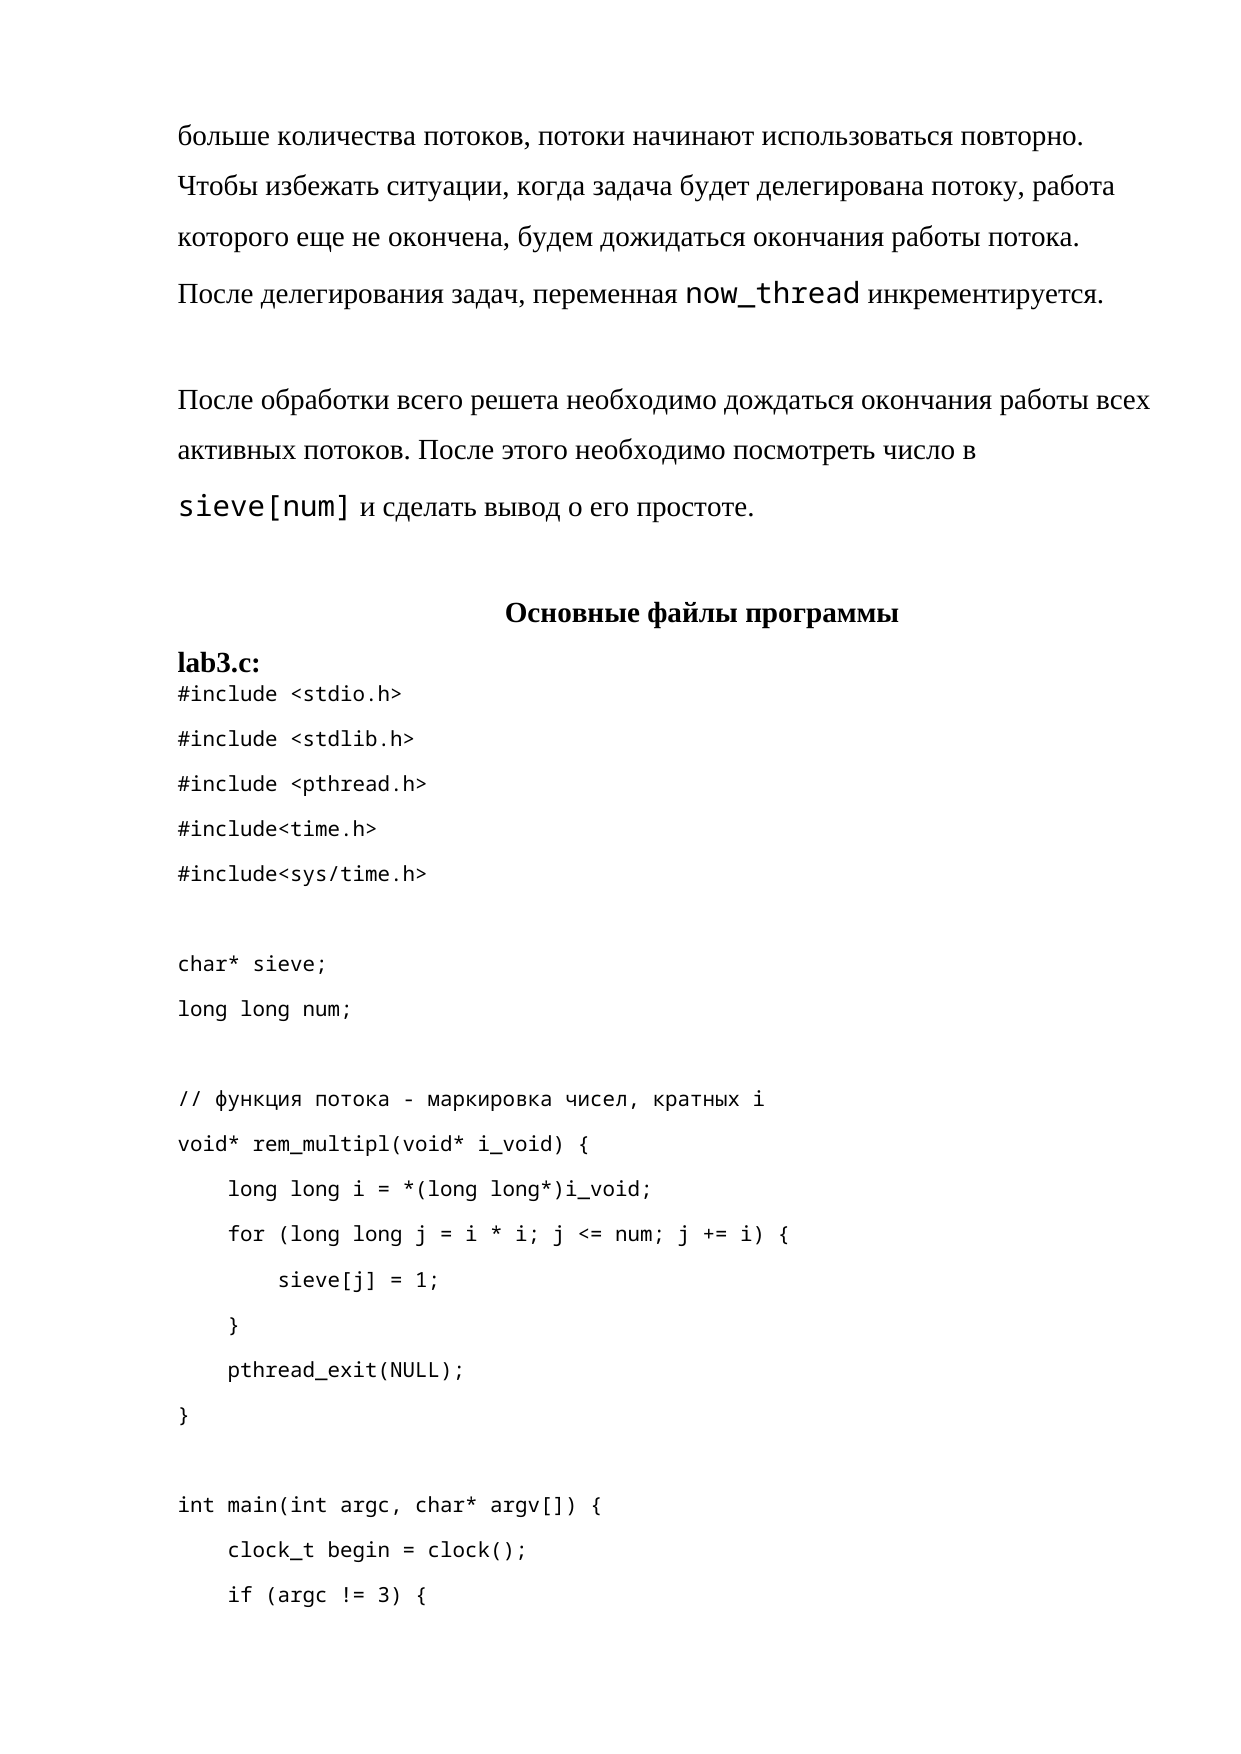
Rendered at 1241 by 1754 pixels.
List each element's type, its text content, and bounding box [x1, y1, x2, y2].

text long long i = *(long long*)i_void; [177, 1174, 1152, 1203]
text // функция потока - маркировка чисел, кратных i [177, 1084, 1152, 1113]
text } [177, 1400, 1152, 1428]
text #include<time.h> [177, 814, 1152, 843]
text lab3.c: [177, 646, 1152, 679]
text char* sieve; [177, 949, 1152, 978]
text #include <stdlib.h> [177, 724, 1152, 753]
text #include <pthread.h> [177, 769, 1152, 798]
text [177, 118, 1152, 312]
text #include <stdio.h> [177, 679, 1152, 708]
text } [177, 1310, 1152, 1338]
text void* rem_multipl(void* i_void) { [177, 1129, 1152, 1158]
text int main(int argc, char* argv[]) { [177, 1490, 1152, 1518]
text pthread_exit(NULL); [177, 1355, 1152, 1383]
text if (argc != 3) { [177, 1580, 1152, 1608]
text sieve[j] = 1; [177, 1265, 1152, 1293]
list Основные файлы программы [252, 595, 1152, 629]
text #include<sys/time.h> [177, 859, 1152, 888]
text long long num; [177, 994, 1152, 1023]
text clock_t begin = clock(); [177, 1535, 1152, 1563]
text После обработки всего решета необходимо дождаться окончания работы всех активных потоков. После этого необходимо посмотреть число в sieve[num] и сделать вывод о его простоте. [177, 382, 1152, 525]
text for (long long j = i * i; j <= num; j += i) { [177, 1219, 1152, 1248]
